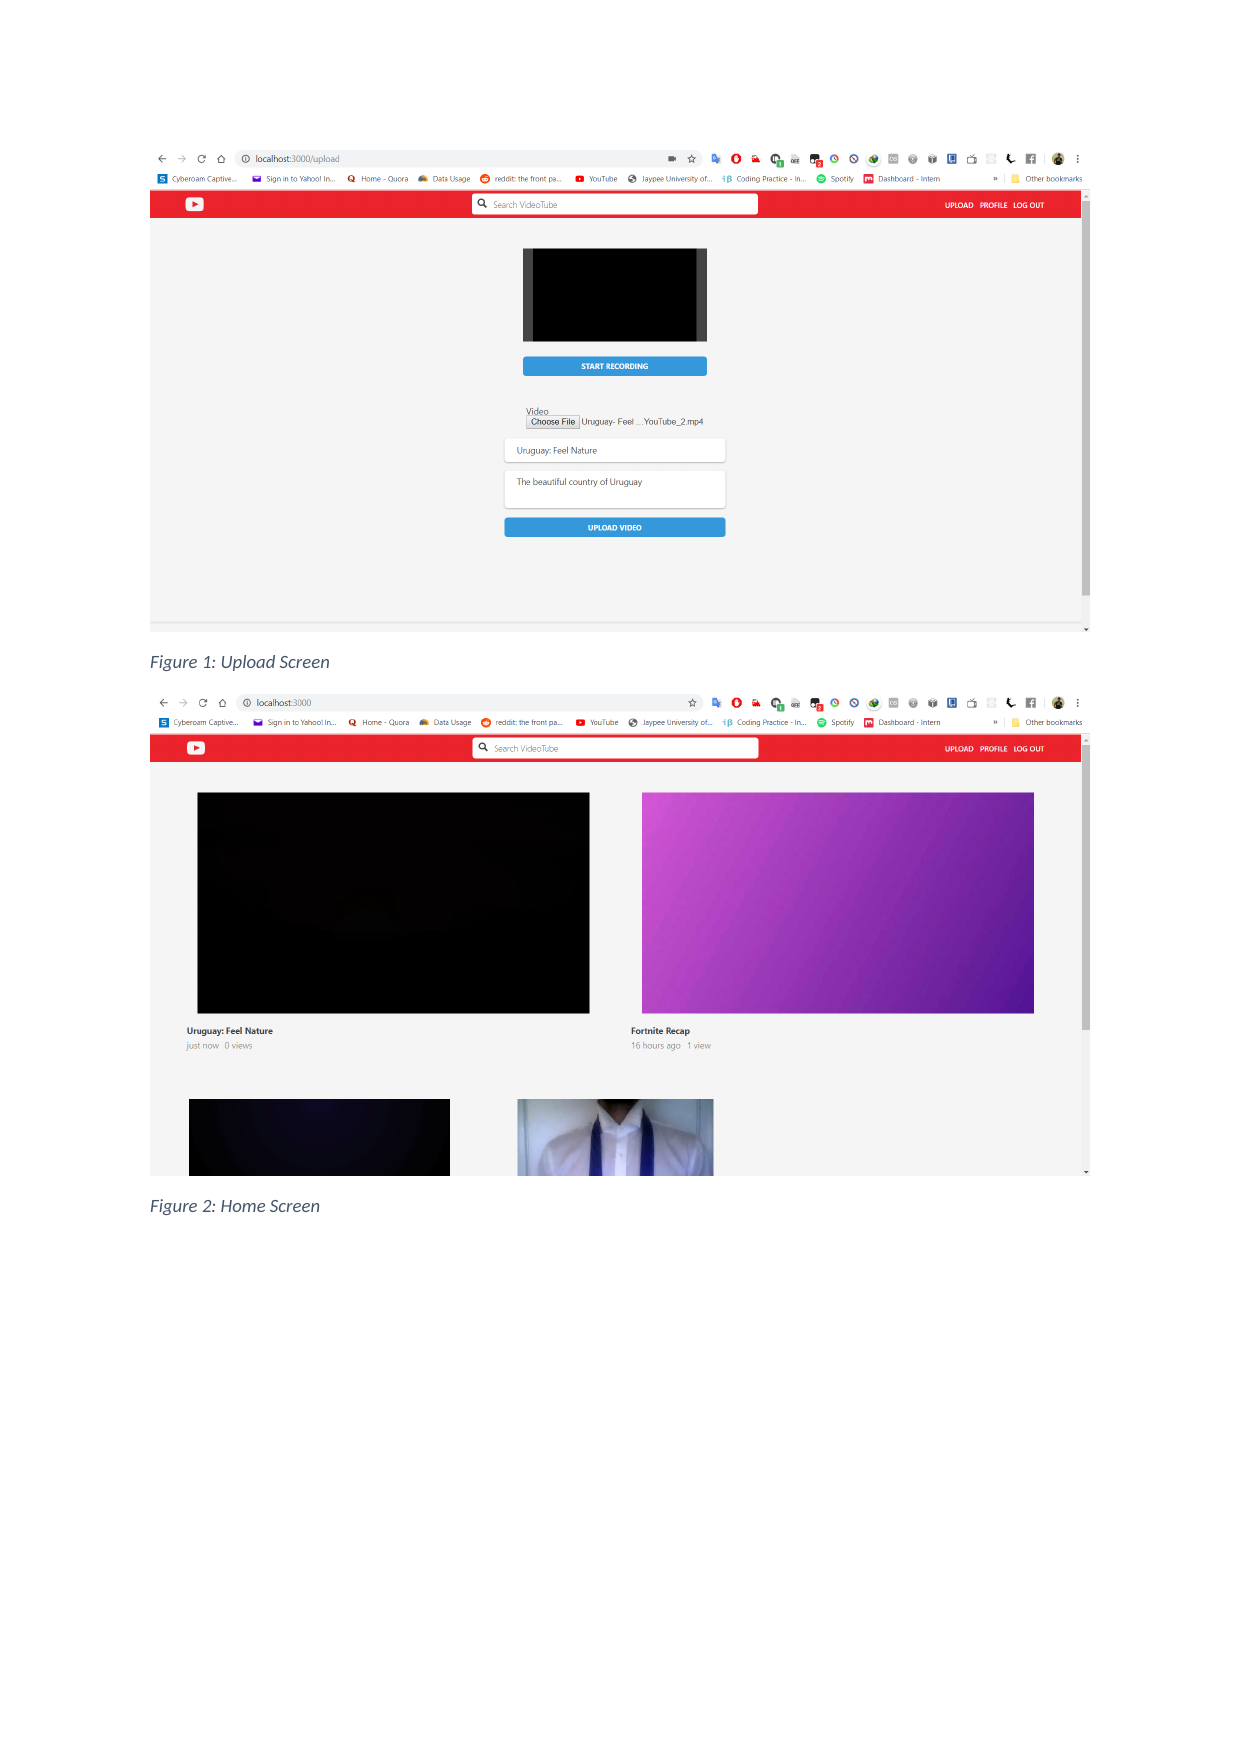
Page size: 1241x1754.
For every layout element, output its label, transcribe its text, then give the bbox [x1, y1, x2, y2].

picture [150, 693, 1091, 1176]
picture [150, 150, 1091, 632]
